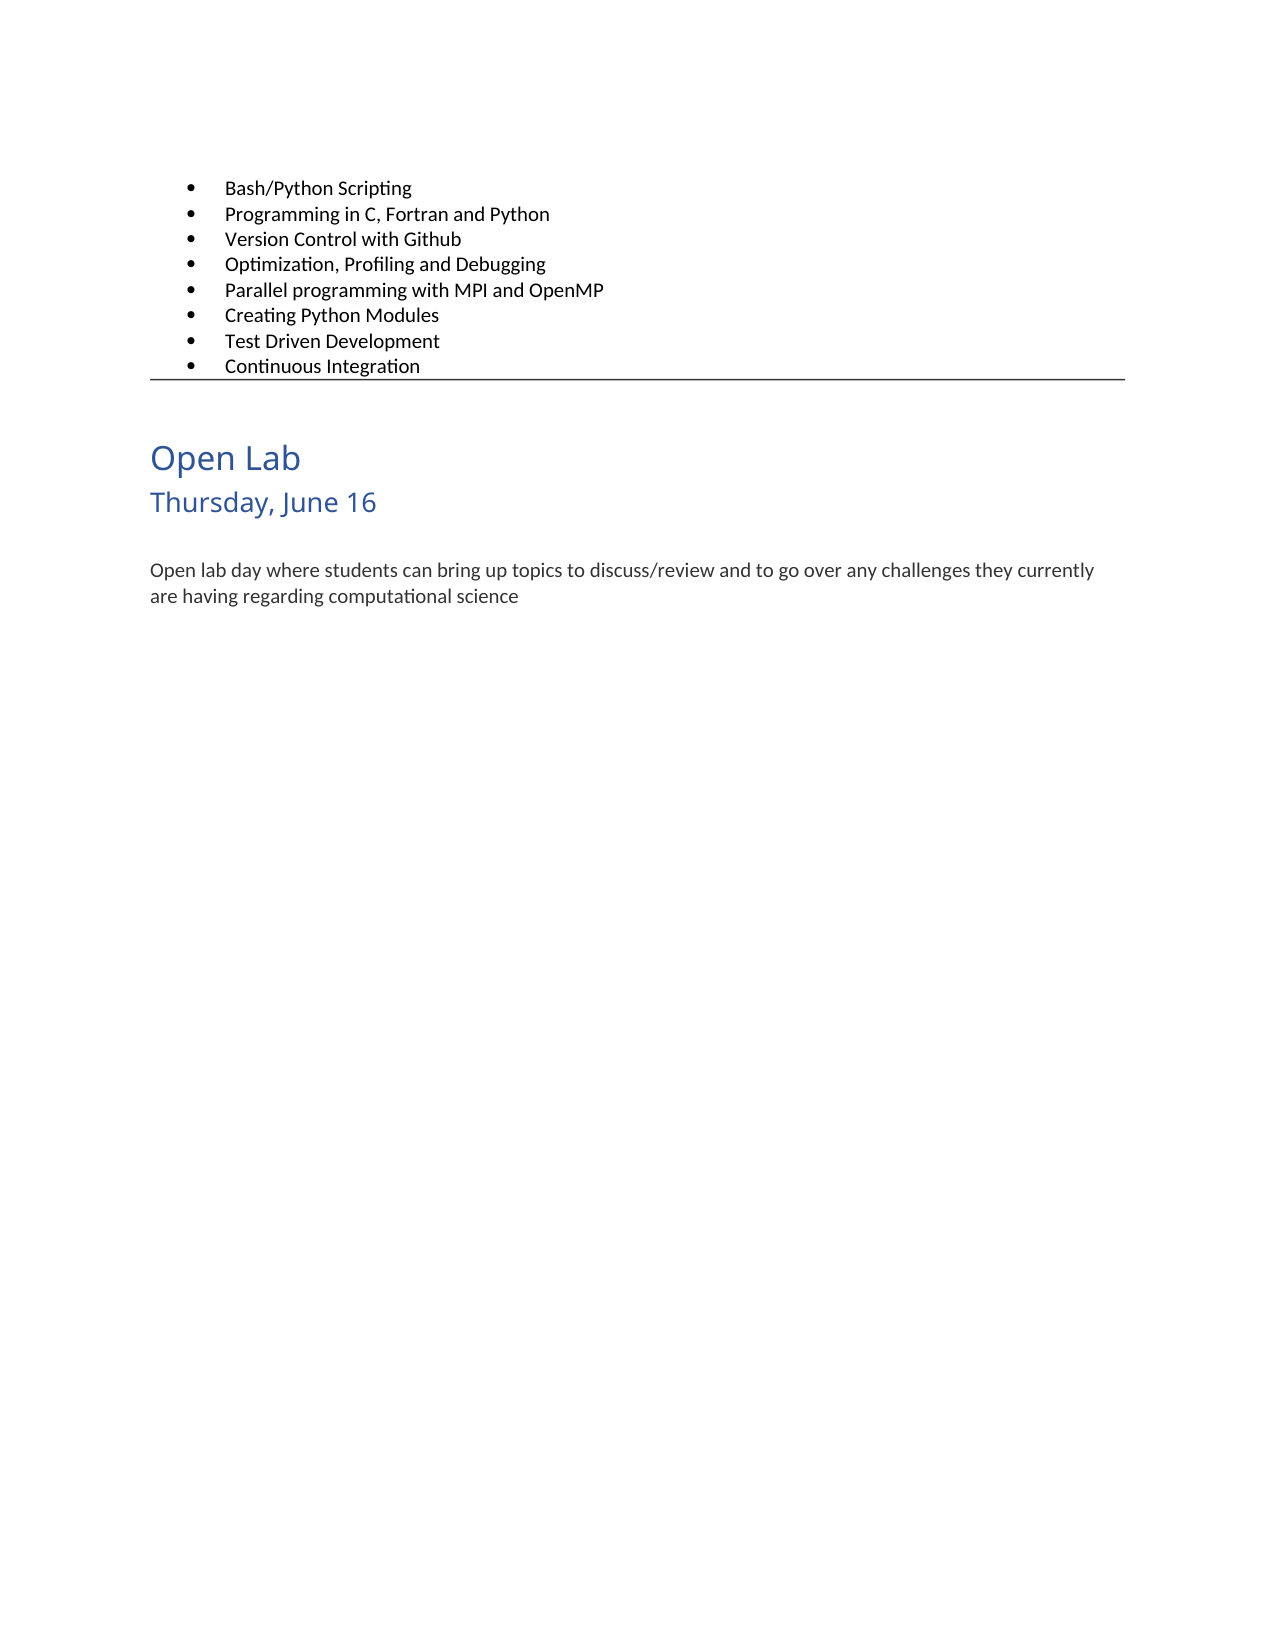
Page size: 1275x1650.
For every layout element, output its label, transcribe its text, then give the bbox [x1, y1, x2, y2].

list Parallel programming with MPI and OpenMP [187, 277, 1125, 302]
list Bash/Python Scripting [187, 175, 1125, 201]
text Open lab day where students can bring up topics to discuss/review and to go over any challenges they currently are having regarding computational science [150, 558, 1125, 608]
list Optimization, Profiling and Debugging [187, 252, 1125, 277]
list Programming in C, Fortran and Python [187, 201, 1125, 226]
subtitle Open Lab [150, 434, 1125, 480]
subtitle Thursday, June 16 [150, 484, 1125, 558]
list Version Control with Github [187, 226, 1125, 252]
list Creating Python Modules [187, 302, 1125, 328]
list Test Driven Development [187, 328, 1125, 353]
list Continuous Integration [187, 353, 1125, 378]
